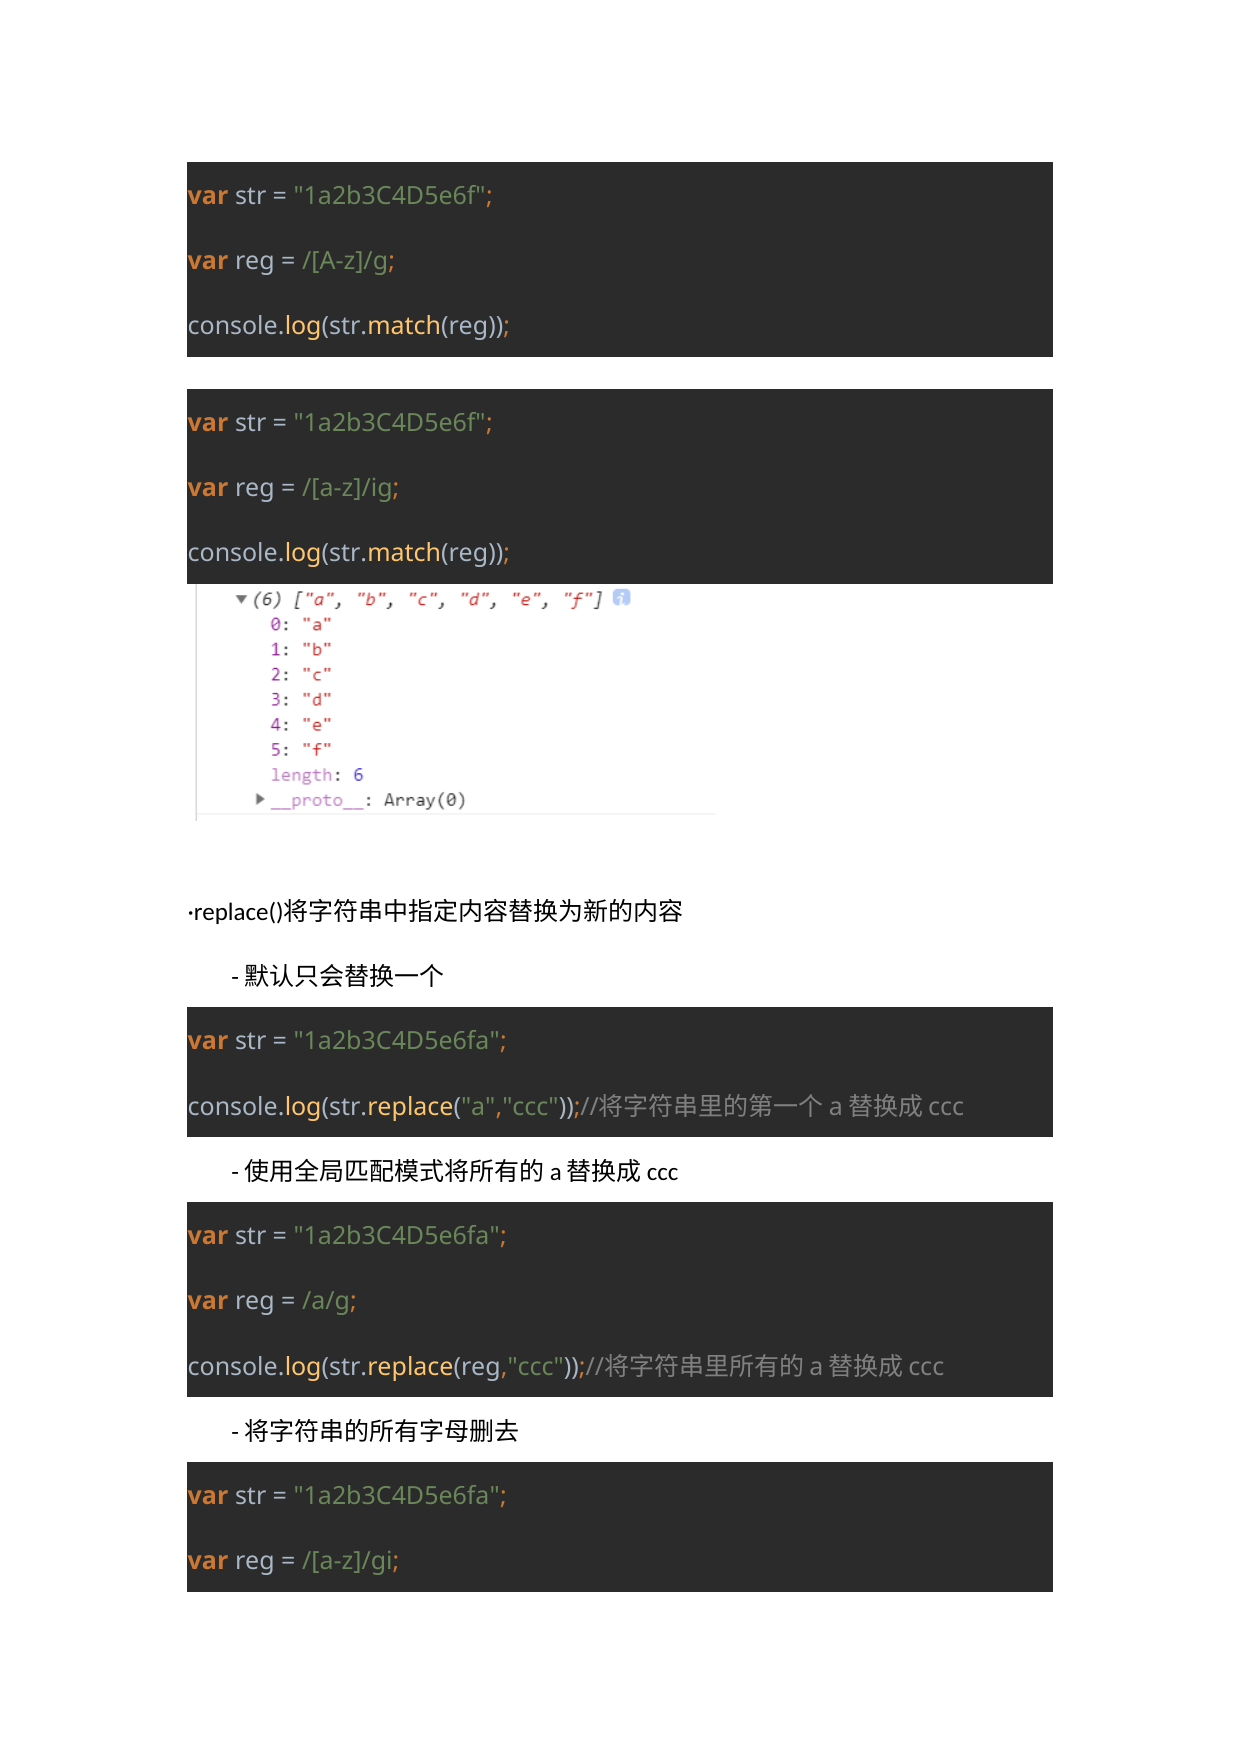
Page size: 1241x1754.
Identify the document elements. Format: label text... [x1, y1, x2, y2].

text var reg = /[a-z]/ig; [187, 454, 1053, 519]
text - 默认只会替换一个 [187, 942, 1053, 1007]
text var str = "1a2b3C4D5e6fa"; [187, 1462, 1053, 1527]
text console.log(str.match(reg)); [187, 519, 1053, 584]
text - 将字符串的所有字母删去 [187, 1397, 1053, 1462]
text ·replace()将字符串中指定内容替换为新的内容 [187, 877, 1053, 942]
text var str = "1a2b3C4D5e6fa"; [187, 1007, 1053, 1072]
text var str = "1a2b3C4D5e6f"; [187, 389, 1053, 454]
text console.log(str.replace("a","ccc"));//将字符串里的第一个a替换成ccc [187, 1072, 1053, 1137]
text var reg = /a/g; [187, 1267, 1053, 1332]
text console.log(str.replace(reg,"ccc"));//将字符串里所有的a替换成ccc [187, 1332, 1053, 1397]
text var reg = /[a-z]/gi; [187, 1527, 1053, 1592]
text var str = "1a2b3C4D5e6f"; [187, 162, 1053, 227]
text - 使用全局匹配模式将所有的a替换成ccc [187, 1137, 1053, 1202]
picture [187, 584, 717, 821]
text var str = "1a2b3C4D5e6fa"; [187, 1202, 1053, 1267]
text console.log(str.match(reg)); [187, 292, 1053, 357]
text var reg = /[A-z]/g; [187, 227, 1053, 292]
